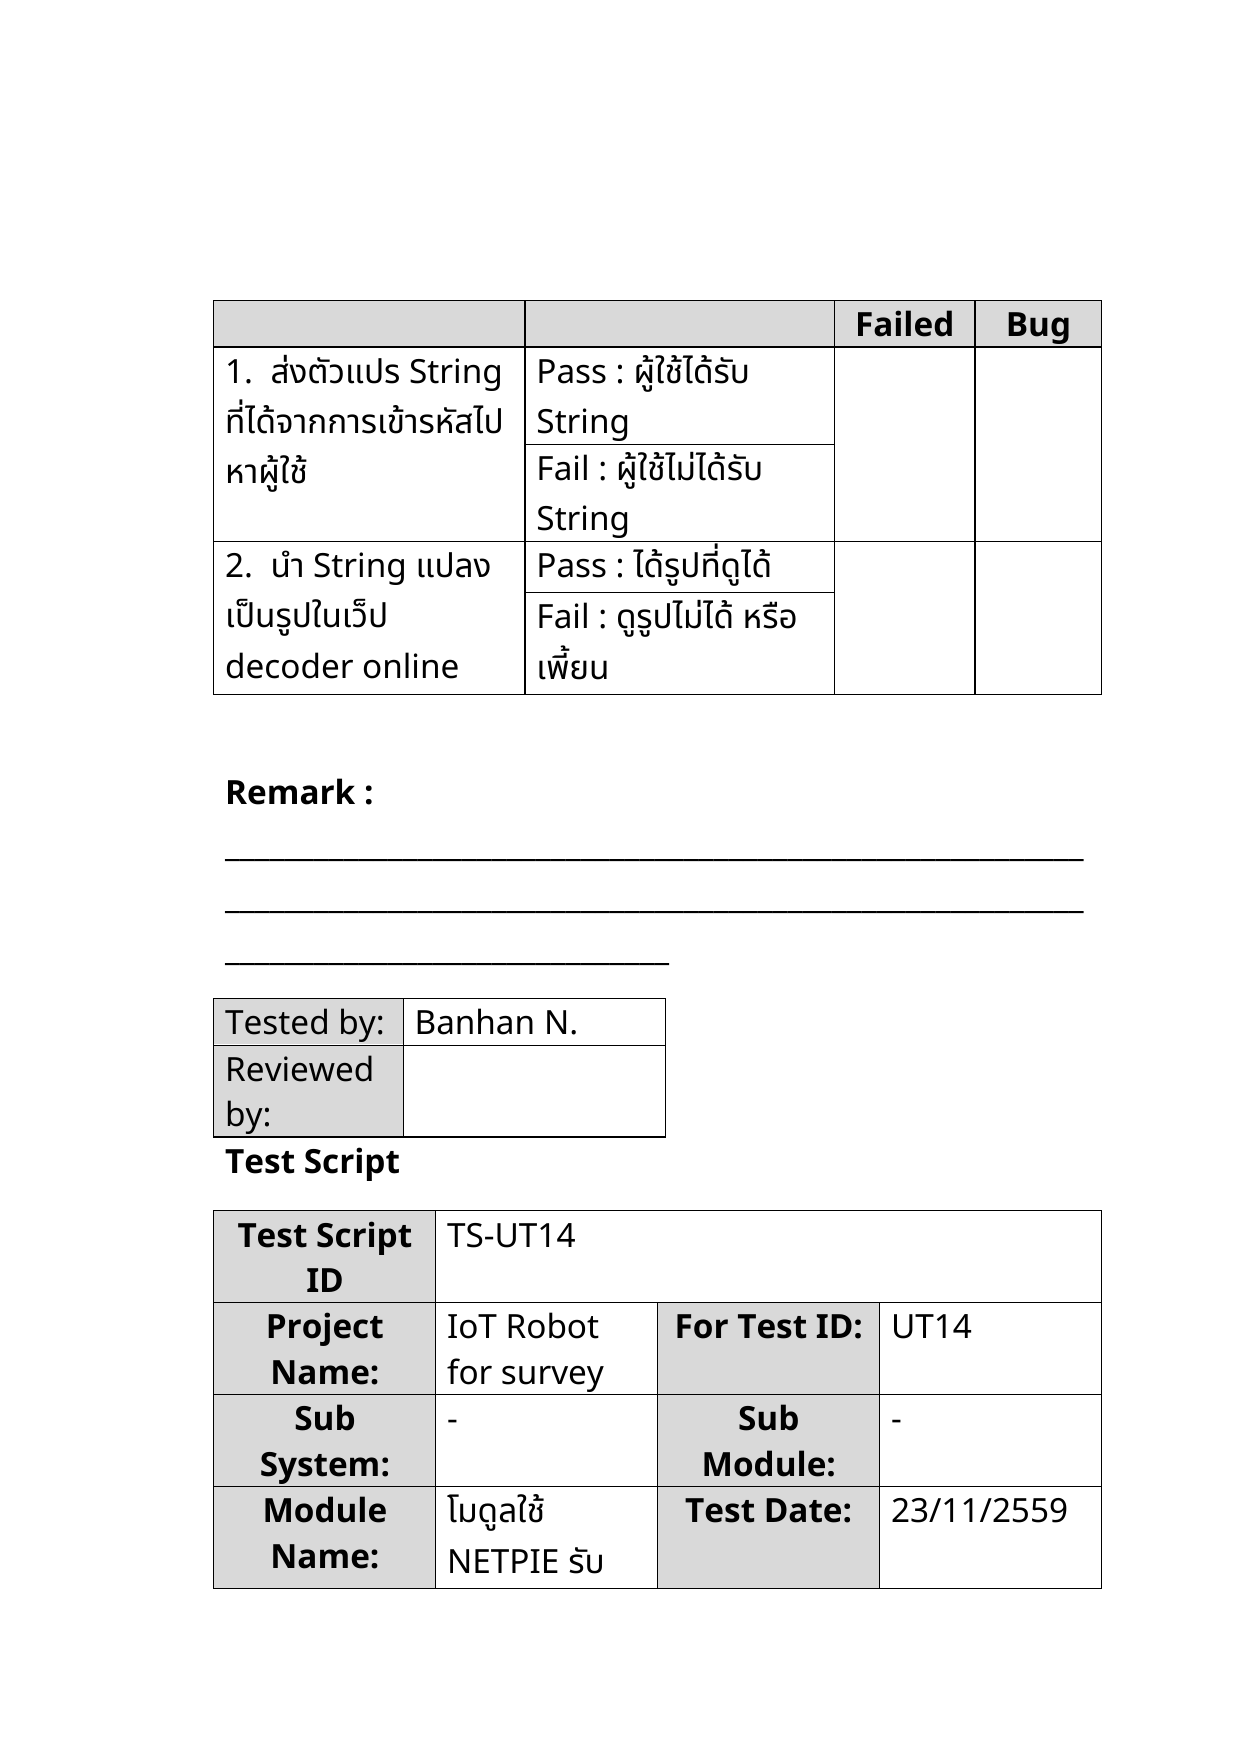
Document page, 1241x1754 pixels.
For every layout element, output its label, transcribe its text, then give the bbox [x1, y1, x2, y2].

table_cell - [880, 1395, 1101, 1486]
table_cell Problem/ Bug [976, 301, 1101, 346]
table_cell Pass : ได้รูปที่ดูได้ [526, 542, 834, 592]
table_cell UT14 [880, 1303, 1101, 1394]
table_cell Module Name: [214, 1487, 435, 1588]
text Test Script [225, 1137, 1090, 1183]
table_cell [835, 542, 974, 694]
table_cell Test Date: [658, 1487, 879, 1588]
table_cell For Test ID: [658, 1303, 879, 1394]
table_cell Sub System: [214, 1395, 435, 1486]
table_cell Test Case [214, 301, 524, 346]
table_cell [436, 1487, 657, 1588]
table_cell Sub Module: [658, 1395, 879, 1486]
table_cell Pass : ผู้ใช้ได้รับ String [526, 348, 834, 443]
table_cell 2. นำ String แปลงเป็นรูปในเว็ป decoder online [214, 542, 524, 694]
table_header Tested by: [214, 999, 403, 1044]
table_header Test Script ID [214, 1211, 435, 1302]
text Remark : __________________________________________________________________________________________________________________________________________________ [225, 768, 1090, 970]
table_cell IoT Robot for survey [436, 1303, 657, 1394]
table_cell Reviewed by: [214, 1046, 403, 1136]
table_header Banhan N. [404, 999, 665, 1044]
table_header TS-UT14 [436, 1211, 1101, 1302]
table_cell Fail : ผู้ใช้ไม่ได้รับ String [526, 445, 834, 541]
table_cell [404, 1046, 665, 1136]
table_cell Result [526, 301, 834, 346]
table_cell - [436, 1395, 657, 1486]
table_cell [835, 348, 974, 541]
table_cell 1. ส่งตัวแปร String ที่ได้จากการเข้ารหัสไปหาผู้ใช้ [214, 348, 524, 541]
table_cell Passed/ Failed [835, 301, 974, 346]
table_cell [976, 542, 1101, 694]
table_cell Project Name: [214, 1303, 435, 1394]
table_cell [976, 348, 1101, 541]
table_cell Fail : ดูรูปไม่ได้ หรือเพี้ยน [526, 593, 834, 694]
table_cell 23/11/2559 [880, 1487, 1101, 1588]
